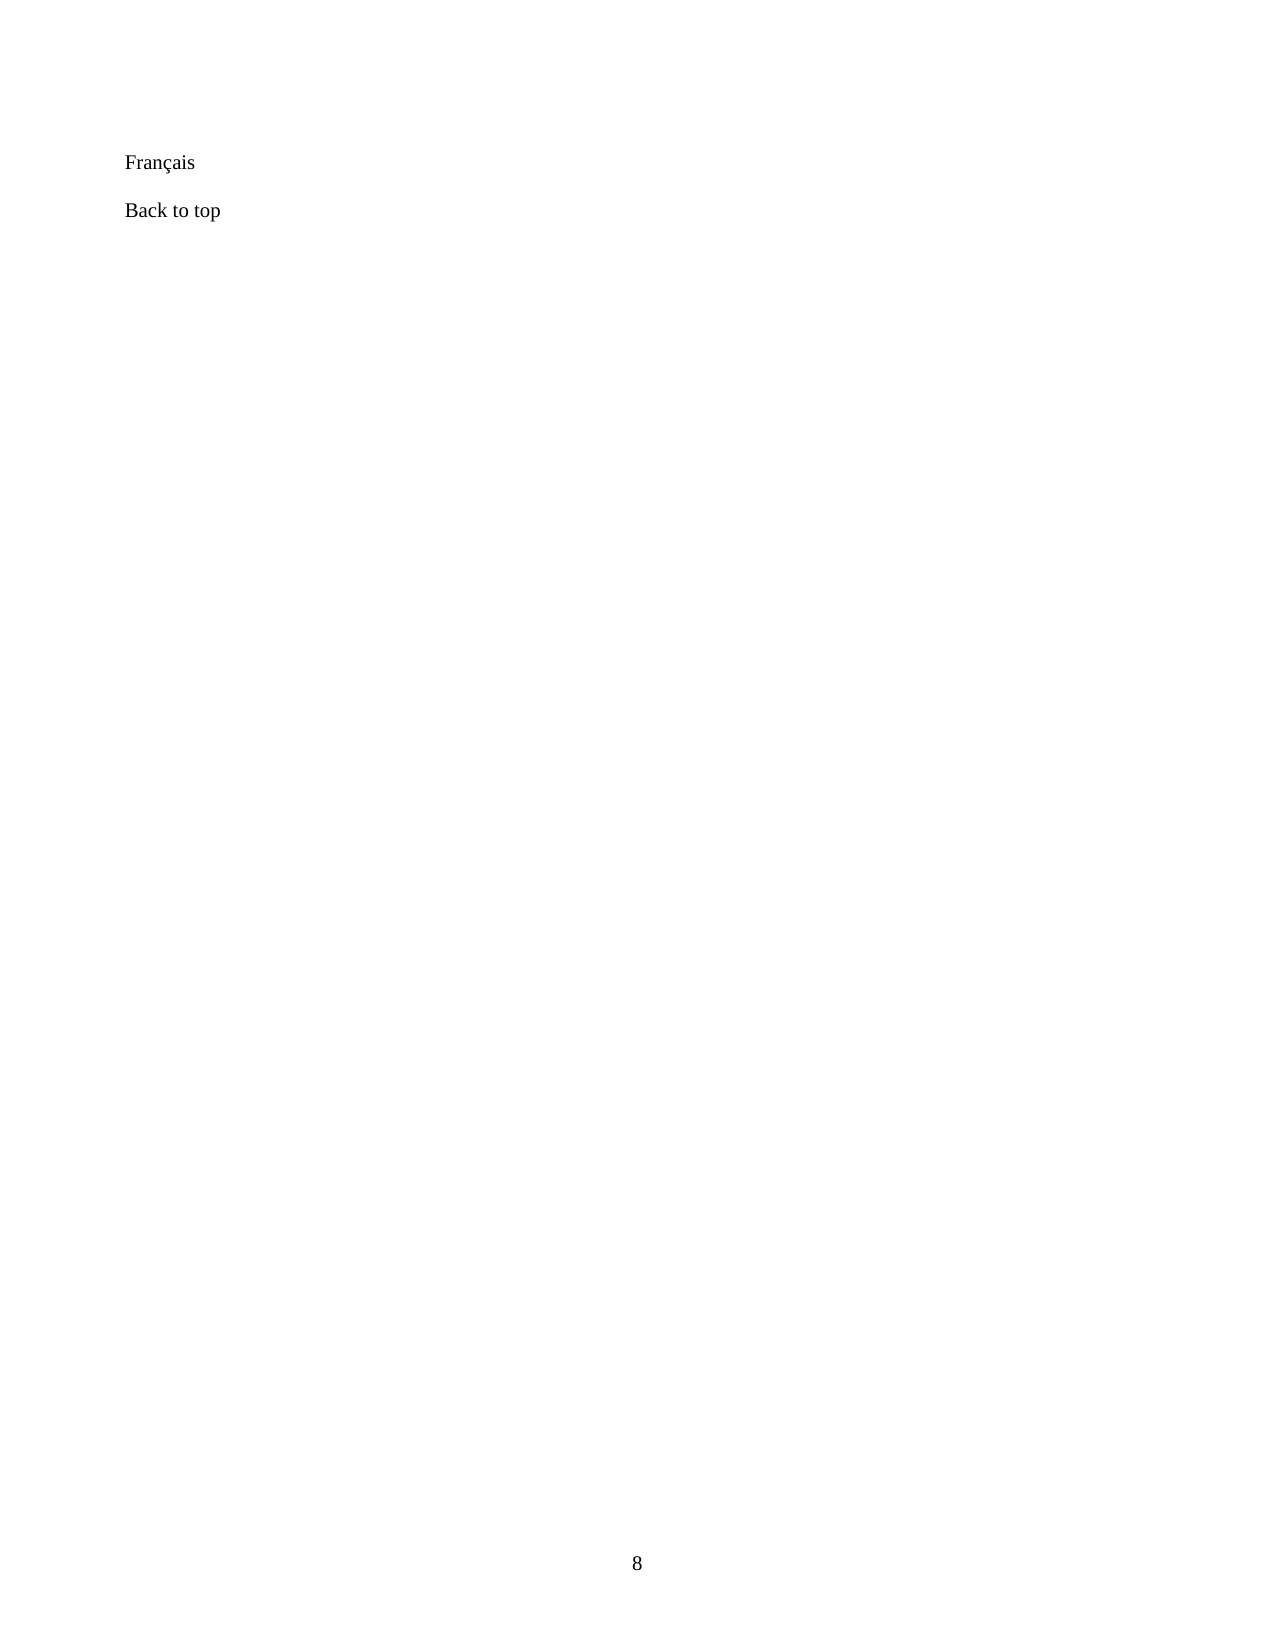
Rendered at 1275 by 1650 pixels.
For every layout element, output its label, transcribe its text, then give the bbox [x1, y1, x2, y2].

text Back to top [124, 198, 1174, 222]
text Français [124, 150, 1174, 174]
